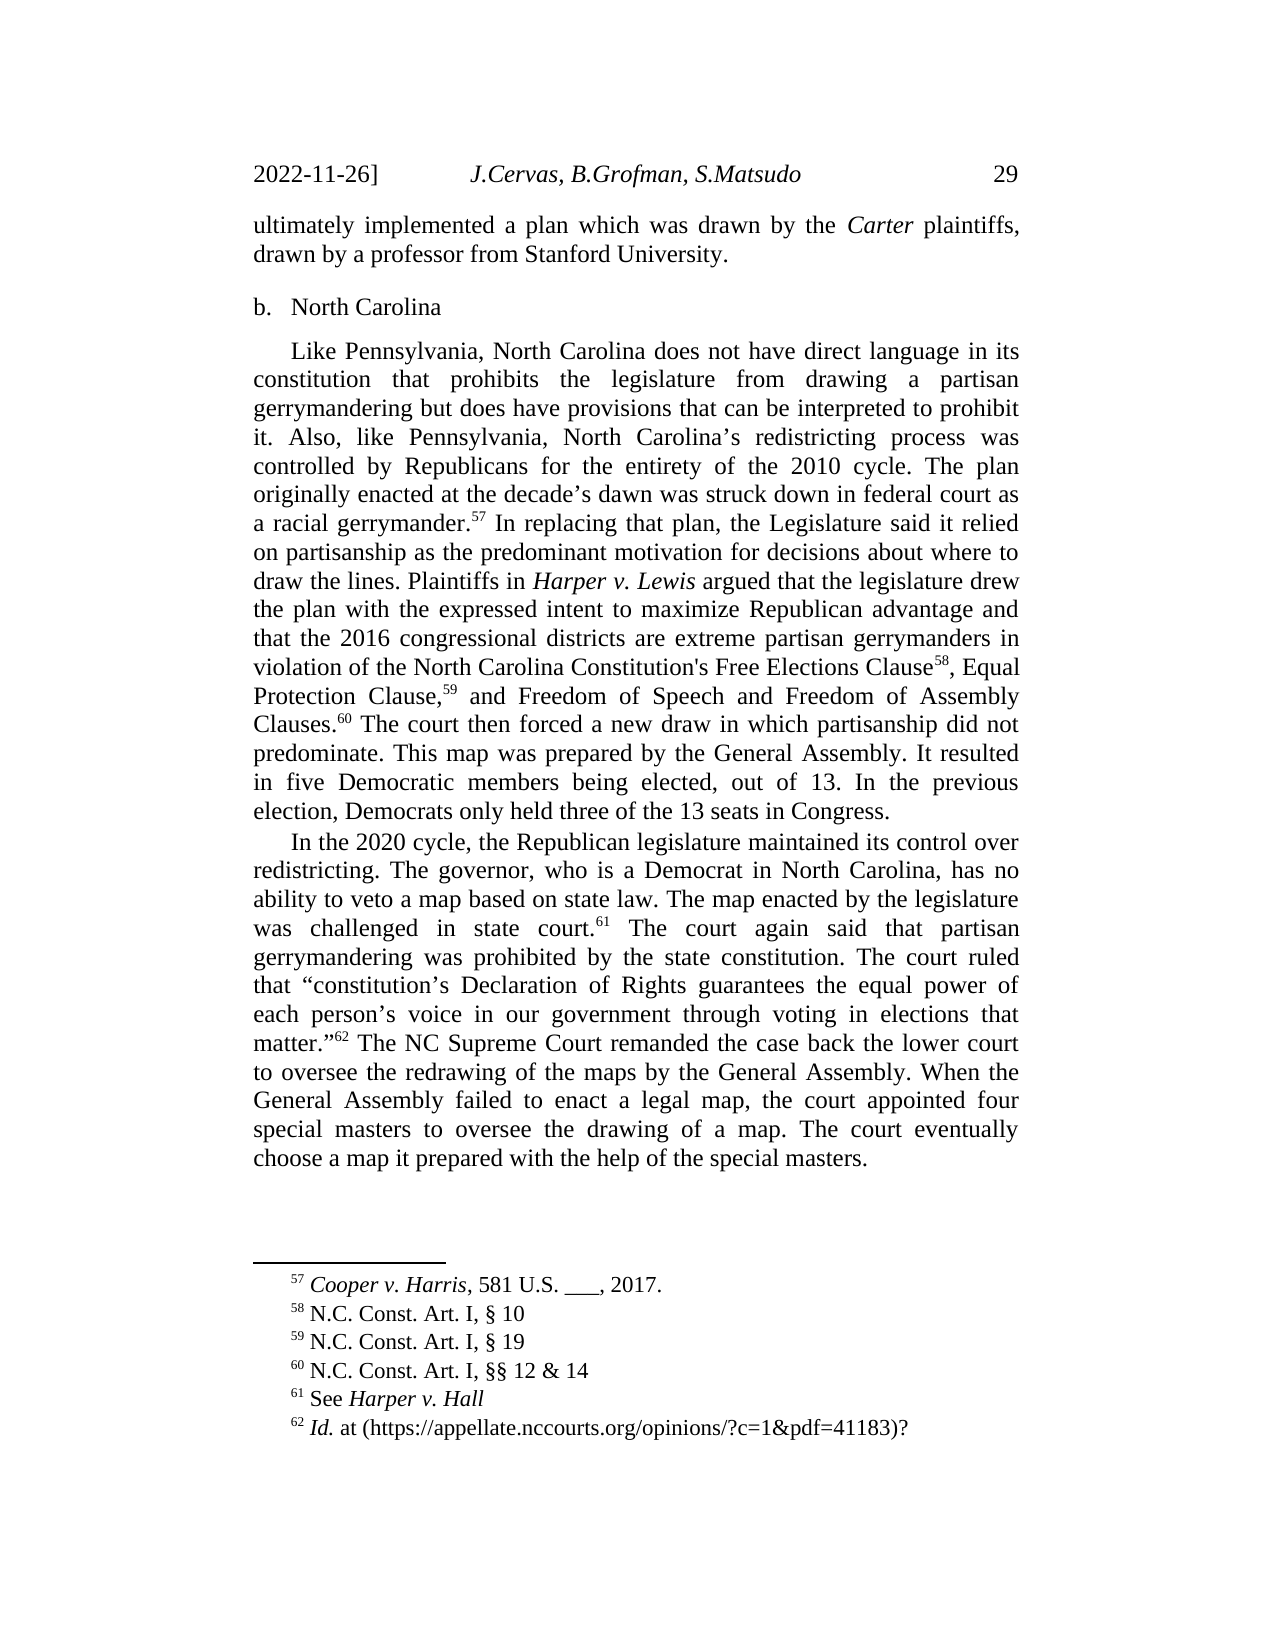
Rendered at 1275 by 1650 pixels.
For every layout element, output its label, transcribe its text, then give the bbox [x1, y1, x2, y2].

text Like Pennsylvania, North Carolina does not have direct language in its constitution that prohibits the legislature from drawing a partisan gerrymandering but does have provisions that can be interpreted to prohibit it. Also, like Pennsylvania, North Carolina’s redistricting process was controlled by Republicans for the entirety of the 2010 cycle. The plan originally enacted at the decade’s dawn was struck down in federal court as a racial gerrymander. In replacing that plan, the Legislature said it relied on partisanship as the predominant motivation for decisions about where to draw the lines. Plaintiffs in Harper v. Lewis argued that the legislature drew the plan with the expressed intent to maximize Republican advantage and that the 2016 congressional districts are extreme partisan gerrymanders in violation of the North Carolina Constitution's Free Elections Clause, Equal Protection Clause, and Freedom of Speech and Freedom of Assembly Clauses. The court then forced a new draw in which partisanship did not predominate. This map was prepared by the General Assembly. It resulted in five Democratic members being elected, out of 13. In the previous election, Democrats only held three of the 13 seats in Congress. [253, 336, 1020, 824]
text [253, 210, 1020, 267]
subtitle North Carolina [253, 292, 1020, 321]
text In the 2020 cycle, the Republican legislature maintained its control over redistricting. The governor, who is a Democrat in North Carolina, has no ability to veto a map based on state law. The map enacted by the legislature was challenged in state court. The court again said that partisan gerrymandering was prohibited by the state constitution. The court ruled that “constitution’s Declaration of Rights guarantees the equal power of each person’s voice in our government through voting in elections that matter.” The NC Supreme Court remanded the case back the lower court to oversee the redrawing of the maps by the General Assembly. When the General Assembly failed to enact a legal map, the court appointed four special masters to oversee the drawing of a map. The court eventually choose a map it prepared with the help of the special masters. [253, 827, 1020, 1172]
